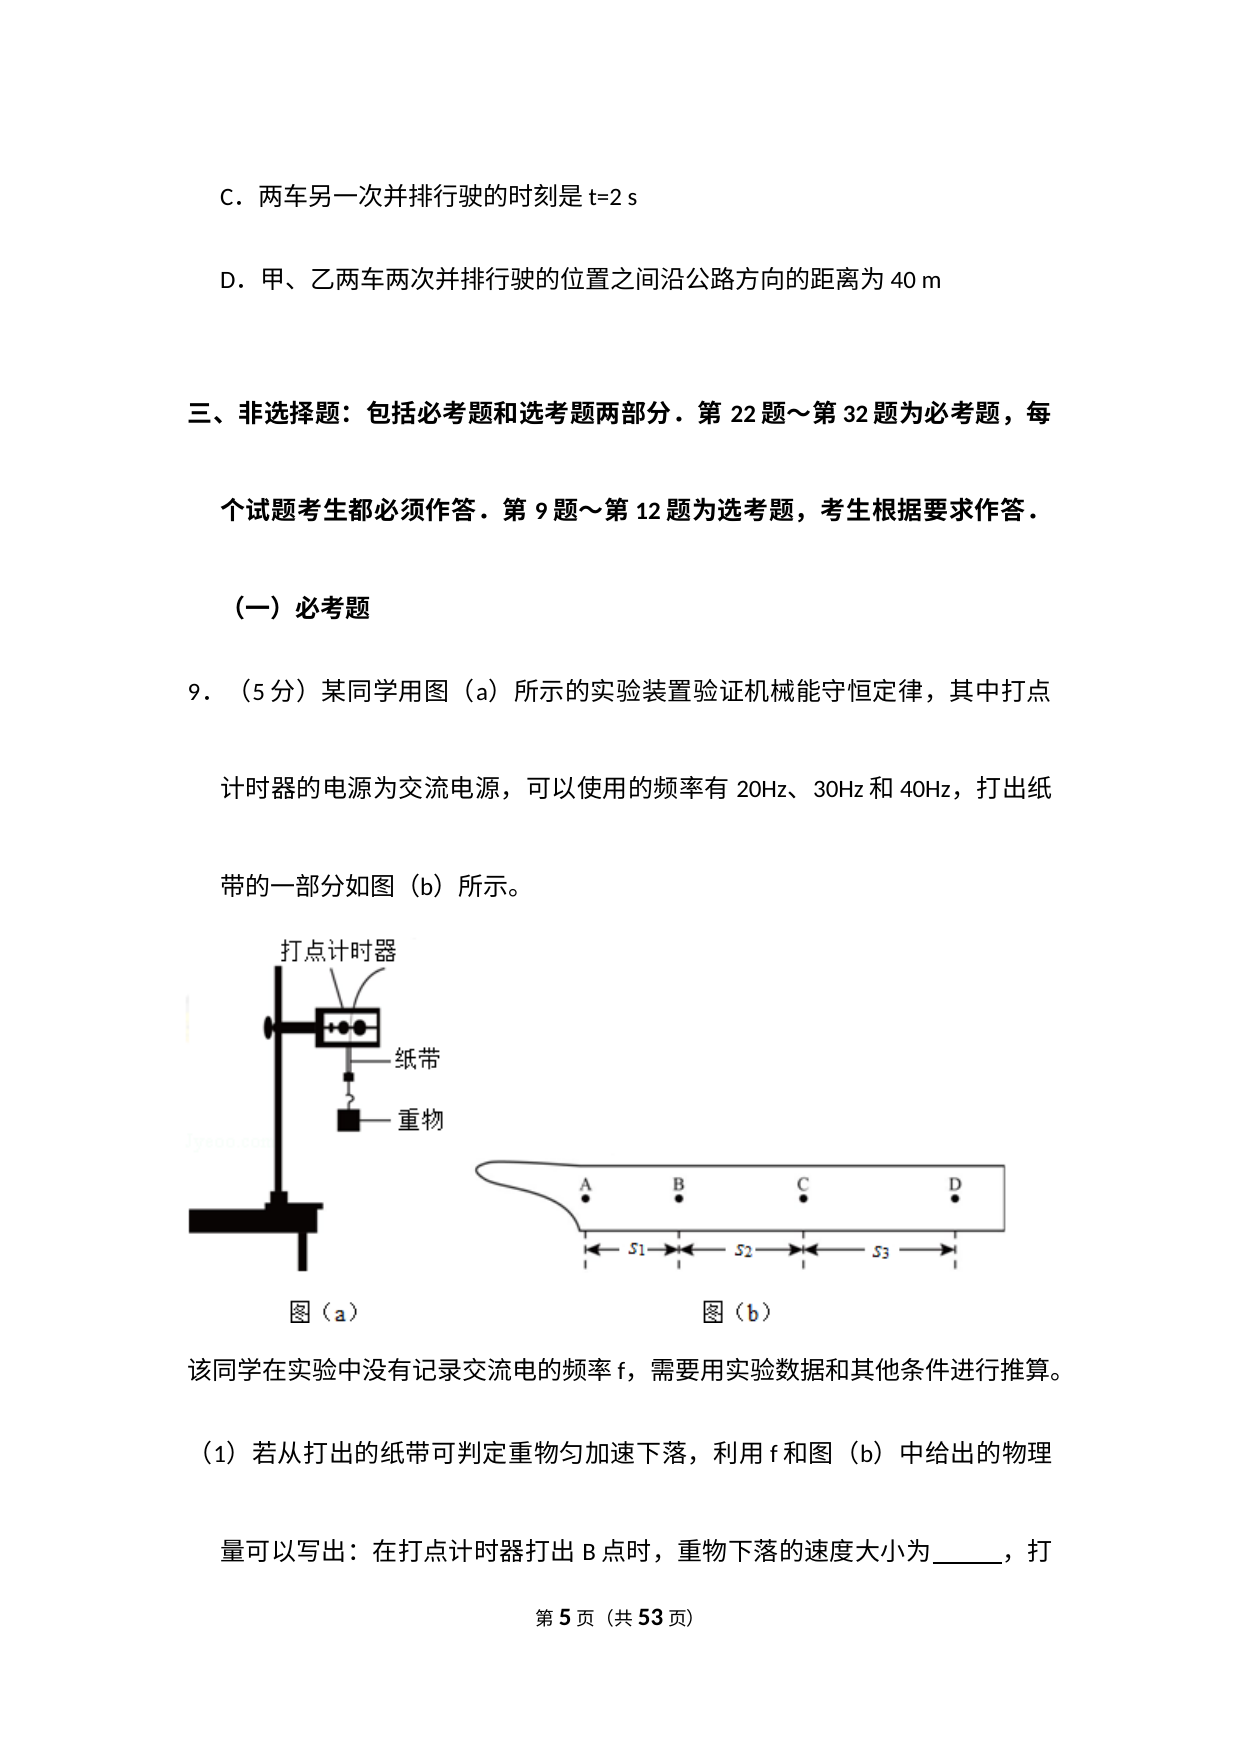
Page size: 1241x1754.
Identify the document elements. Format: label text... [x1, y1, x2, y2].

text （1）若从打出的纸带可判定重物匀加速下落，利用f和图（b）中给出的物理量可以写出：在打点计时器打出B点时，重物下落的速度大小为 ，打出C点时重物下落的速度大小为 ，重物下落的加速度的大小为 。 [187, 1419, 1053, 1582]
text 该同学在实验中没有记录交流电的频率f，需要用实验数据和其他条件进行推算。 [187, 1336, 1053, 1401]
picture [183, 935, 1006, 1323]
text 三、非选择题：包括必考题和选考题两部分．第22题～第32题为必考题，每个试题考生都必须作答．第9题～第12题为选考题，考生根据要求作答．（一）必考题 [187, 379, 1053, 639]
text D．甲、乙两车两次并排行驶的位置之间沿公路方向的距离为40 m [187, 245, 1053, 310]
text 9．（5分）某同学用图（a）所示的实验装置验证机械能守恒定律，其中打点计时器的电源为交流电源，可以使用的频率有20Hz、30Hz和40Hz，打出纸带的一部分如图（b）所示。 [187, 657, 1053, 917]
text C．两车另一次并排行驶的时刻是t=2 s [187, 162, 1053, 227]
